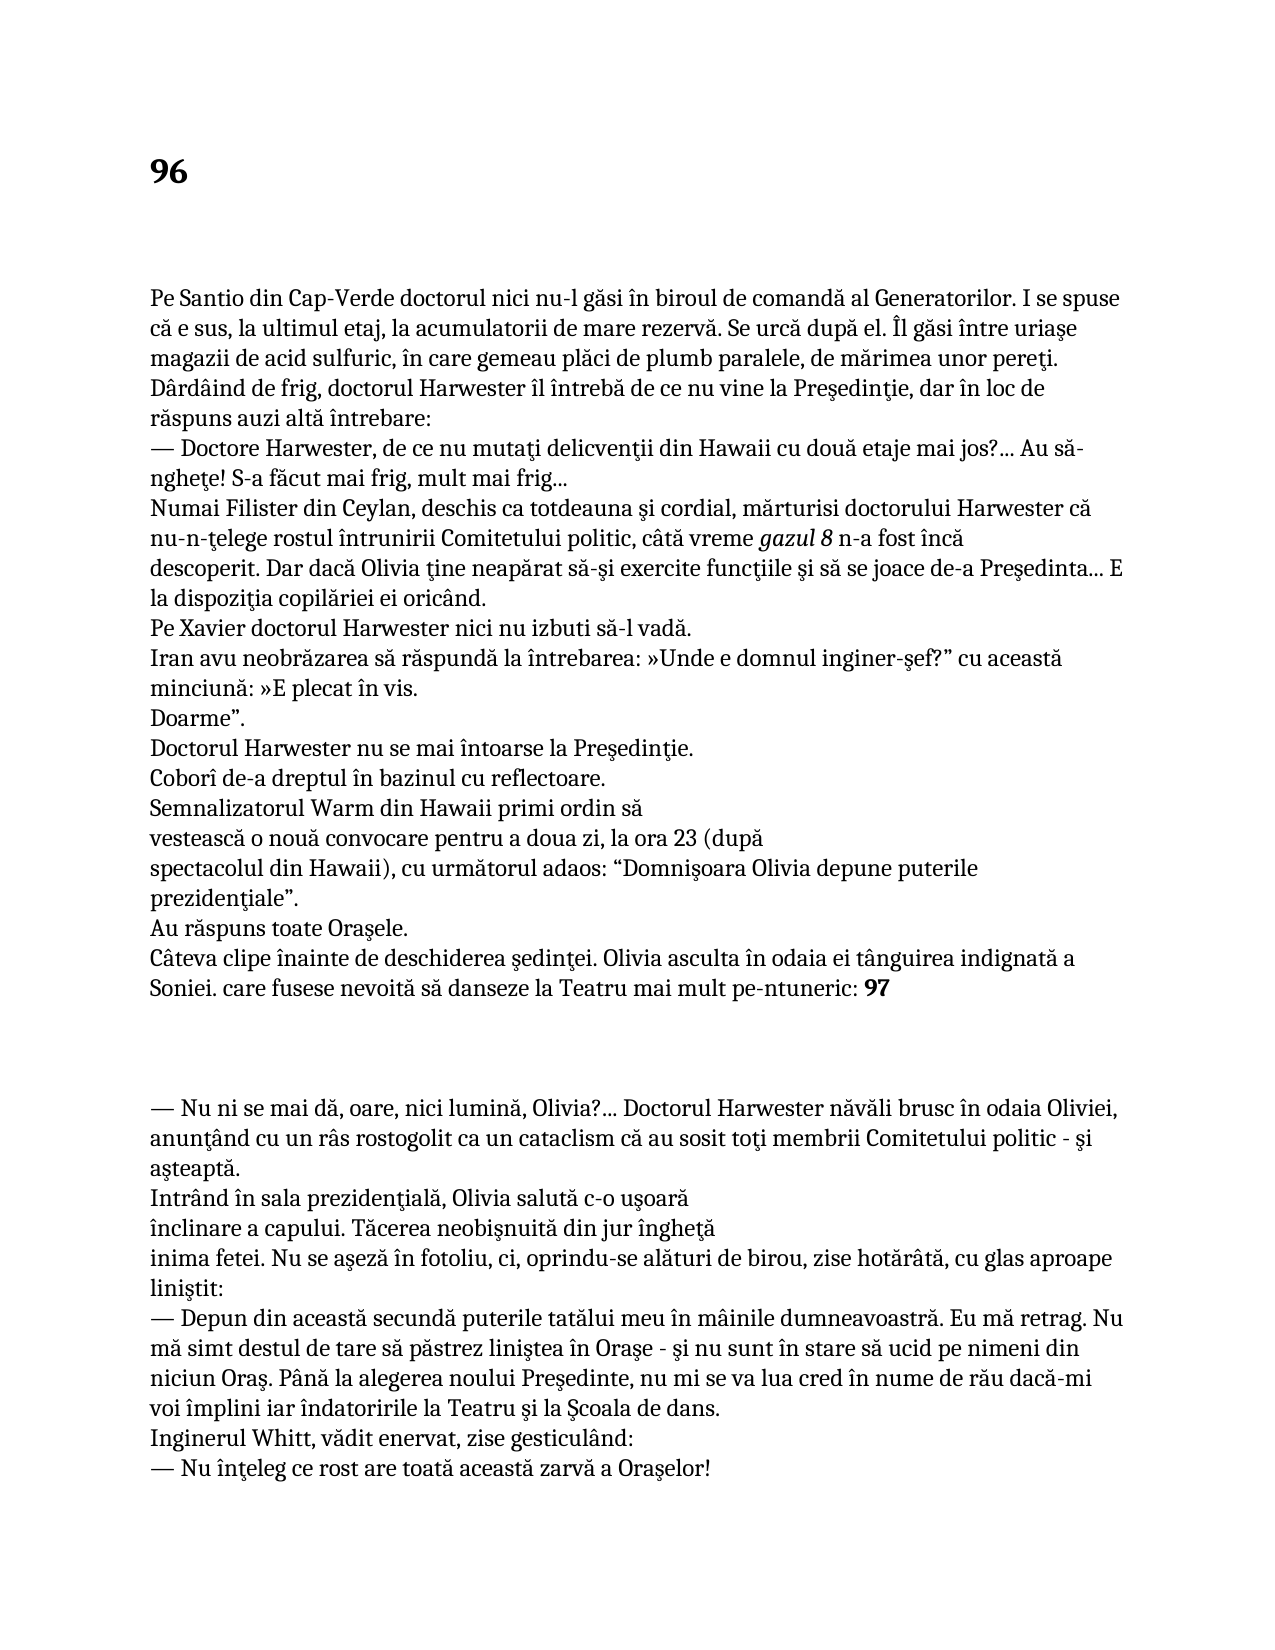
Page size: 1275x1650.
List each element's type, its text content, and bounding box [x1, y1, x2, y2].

text Semnalizatorul Warm din Hawaii primi ordin să [150, 792, 1125, 822]
text Doarme”. [150, 702, 1125, 732]
text — Doctore Harwester, de ce nu mutaţi delicvenţii din Hawaii cu două etaje mai jos?... Au să-ngheţe! S-a făcut mai frig, mult mai frig... [150, 432, 1125, 492]
text spectacolul din Hawaii), cu următorul adaos: “Domnişoara Olivia depune puterile prezidenţiale”. [150, 852, 1125, 912]
text descoperit. Dar dacă Olivia ţine neapărat să-şi exercite funcţiile şi să se joace de-a Preşedinta... E la dispoziţia copilăriei ei oricând. [150, 552, 1125, 612]
text înclinare a capului. Tăcerea neobişnuită din jur îngheţă [150, 1212, 1125, 1242]
text Doctorul Harwester nu se mai întoarse la Preşedinţie. [150, 732, 1125, 762]
text Inginerul Whitt, vădit enervat, zise gesticulând: [150, 1422, 1125, 1452]
text vestească o nouă convocare pentru a doua zi, la ora 23 (după [150, 822, 1125, 852]
text — Nu înţeleg ce rost are toată această zarvă a Oraşelor! [150, 1452, 1125, 1482]
text — Depun din această secundă puterile tatălui meu în mâinile dumneavoastră. Eu mă retrag. Nu mă simt destul de tare să păstrez liniştea în Oraşe - şi nu sunt în stare să ucid pe nimeni din niciun Oraş. Până la alegerea noului Preşedinte, nu mi se va lua cred în nume de rău dacă-mi voi împlini iar îndatoririle la Teatru şi la Şcoala de dans. [150, 1302, 1125, 1422]
text Numai Filister din Ceylan, deschis ca totdeauna şi cordial, mărturisi doctorului Harwester că nu-n-ţelege rostul întrunirii Comitetului politic, câtă vreme gazul 8 n-a fost încă [150, 492, 1125, 552]
text Iran avu neobrăzarea să răspundă la întrebarea: »Unde e domnul inginer-şef?” cu această minciună: »E plecat în vis. [150, 642, 1125, 702]
text Intrând în sala prezidenţială, Olivia salută c-o uşoară [150, 1182, 1125, 1212]
text inima fetei. Nu se aşeză în fotoliu, ci, oprindu-se alături de birou, zise hotărâtă, cu glas aproape liniştit: [150, 1242, 1125, 1302]
text Câteva clipe înainte de deschiderea şedinţei. Olivia asculta în odaia ei tânguirea indignată a Soniei. care fusese nevoită să danseze la Teatru mai mult pe-ntuneric: 97 [150, 942, 1125, 1002]
text Pe Xavier doctorul Harwester nici nu izbuti să-l vadă. [150, 612, 1125, 642]
text Pe Santio din Cap-Verde doctorul nici nu-l găsi în biroul de comandă al Generatorilor. I se spuse că e sus, la ultimul etaj, la acumulatorii de mare rezervă. Se urcă după el. Îl găsi între uriaşe magazii de acid sulfuric, în care gemeau plăci de plumb paralele, de mărimea unor pereţi. Dârdâind de frig, doctorul Harwester îl întrebă de ce nu vine la Preşedinţie, dar în loc de răspuns auzi altă întrebare: [150, 282, 1125, 432]
text Coborî de-a dreptul în bazinul cu reflectoare. [150, 762, 1125, 792]
text — Nu ni se mai dă, oare, nici lumină, Olivia?... Doctorul Harwester năvăli brusc în odaia Oliviei, anunţând cu un râs rostogolit ca un cataclism că au sosit toţi membrii Comitetului politic - şi aşteaptă. [150, 1092, 1125, 1182]
text Au răspuns toate Oraşele. [150, 912, 1125, 942]
subtitle 96 [150, 150, 1125, 192]
